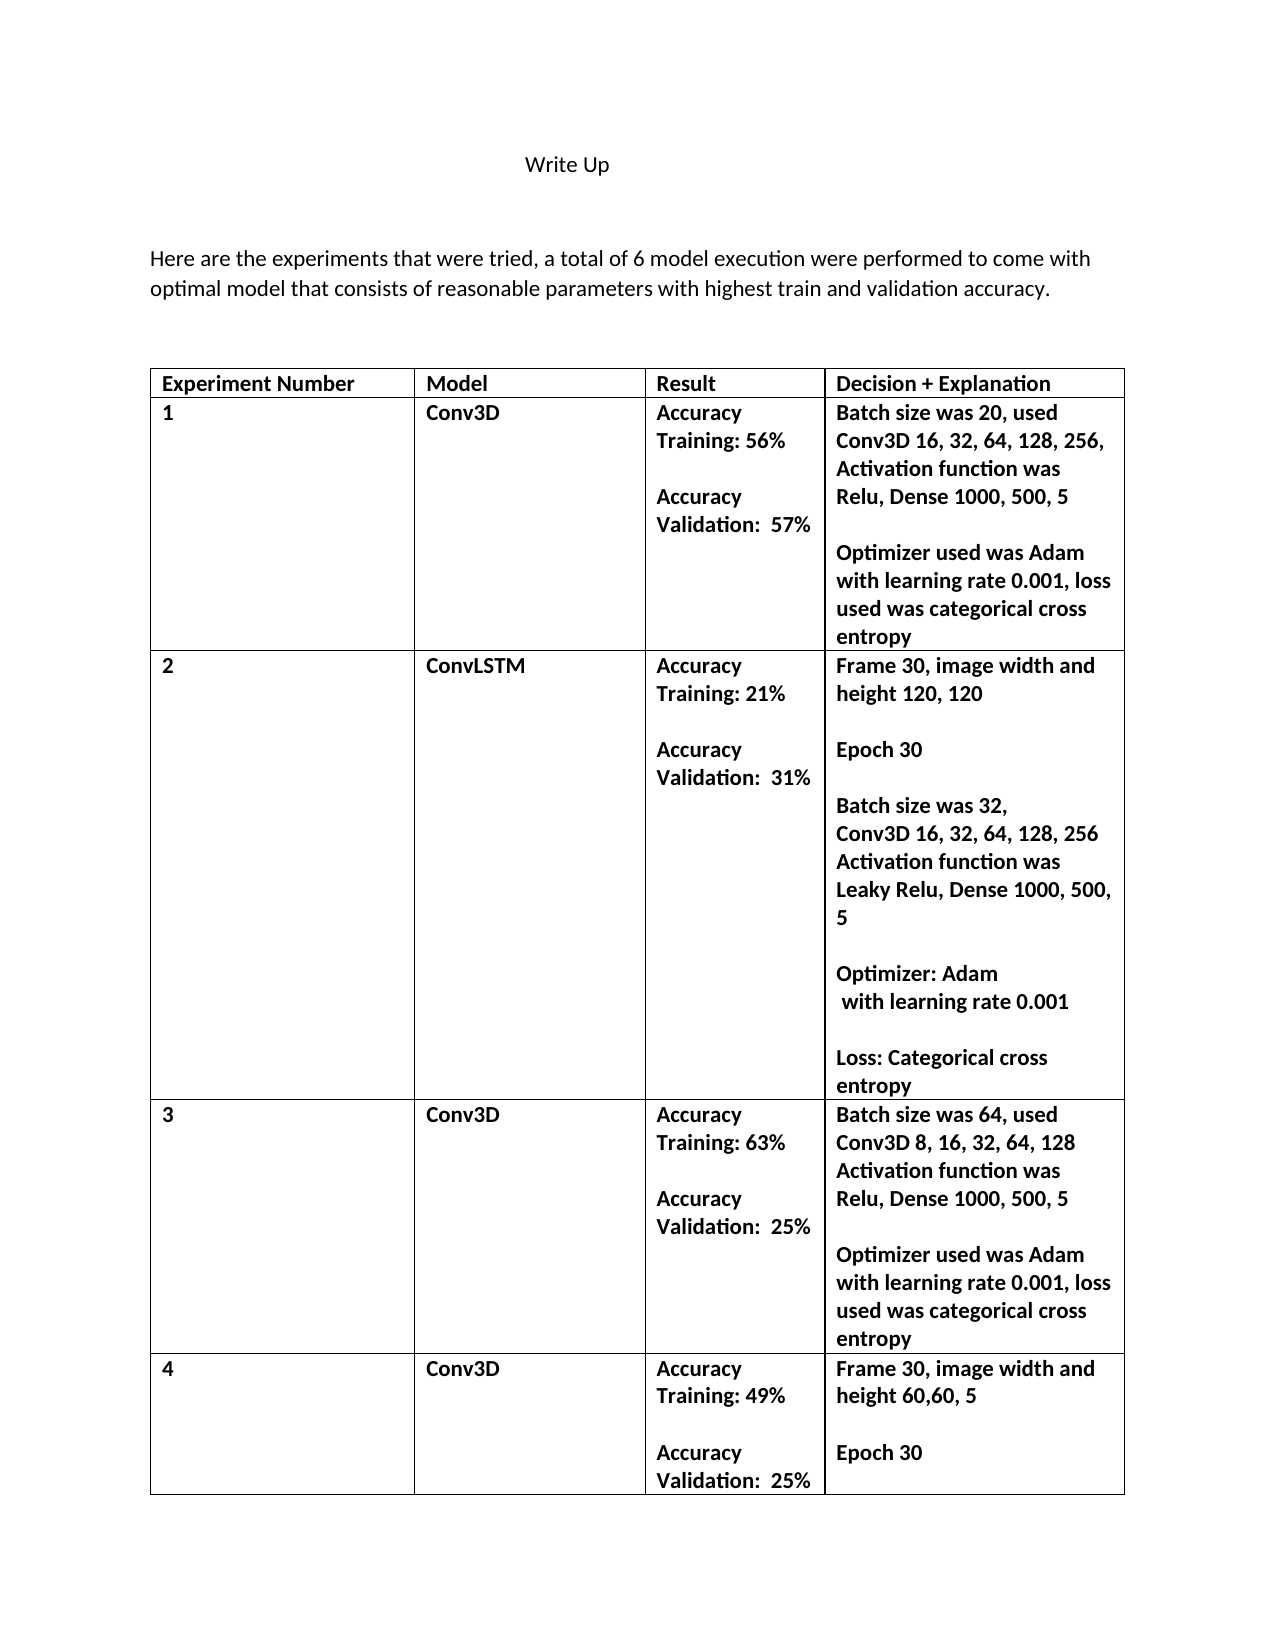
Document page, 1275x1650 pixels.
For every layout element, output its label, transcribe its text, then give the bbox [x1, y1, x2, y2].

table_header Result [646, 369, 824, 397]
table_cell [646, 1354, 824, 1494]
table_cell 4 [151, 1354, 414, 1494]
table_cell Batch size was 64, used Conv3D 8, 16, 32, 64, 128 Activation function was Relu, Dense 1000, 500, 5 Optimizer used was Adam with learning rate 0.001, loss used was categorical cross entropy [826, 1100, 1124, 1353]
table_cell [826, 1354, 1124, 1494]
text Write Up [450, 150, 1125, 178]
table_cell Conv3D [415, 1354, 645, 1494]
table_cell Accuracy Training: 63% Accuracy Validation: 25% [646, 1100, 824, 1353]
table_cell Accuracy Training: 56% Accuracy Validation: 57% [646, 398, 824, 650]
table_cell 3 [151, 1100, 414, 1353]
table_cell 2 [151, 651, 414, 1099]
table_cell Frame 30, image width and height 120, 120 Epoch 30 Batch size was 32, Conv3D 16, 32, 64, 128, 256 Activation function was Leaky Relu, Dense 1000, 500, 5 Optimizer: Adam with learning rate 0.001 Loss: Categorical cross entropy [826, 651, 1124, 1099]
table_cell Accuracy Training: 21% Accuracy Validation: 31% [646, 651, 824, 1099]
table_cell Conv3D [415, 1100, 645, 1353]
text Here are the experiments that were tried, a total of 6 model execution were performed to come with optimal model that consists of reasonable parameters with highest train and validation accuracy. [150, 244, 1125, 302]
table_cell ConvLSTM [415, 651, 645, 1099]
table_cell Conv3D [415, 398, 645, 650]
table_cell 1 [151, 398, 414, 650]
table_header Model [415, 369, 645, 397]
table_header Experiment Number [151, 369, 414, 397]
table_cell Batch size was 20, used Conv3D 16, 32, 64, 128, 256, Activation function was Relu, Dense 1000, 500, 5 Optimizer used was Adam with learning rate 0.001, loss used was categorical cross entropy [826, 398, 1124, 650]
table_header Decision + Explanation [826, 369, 1124, 397]
